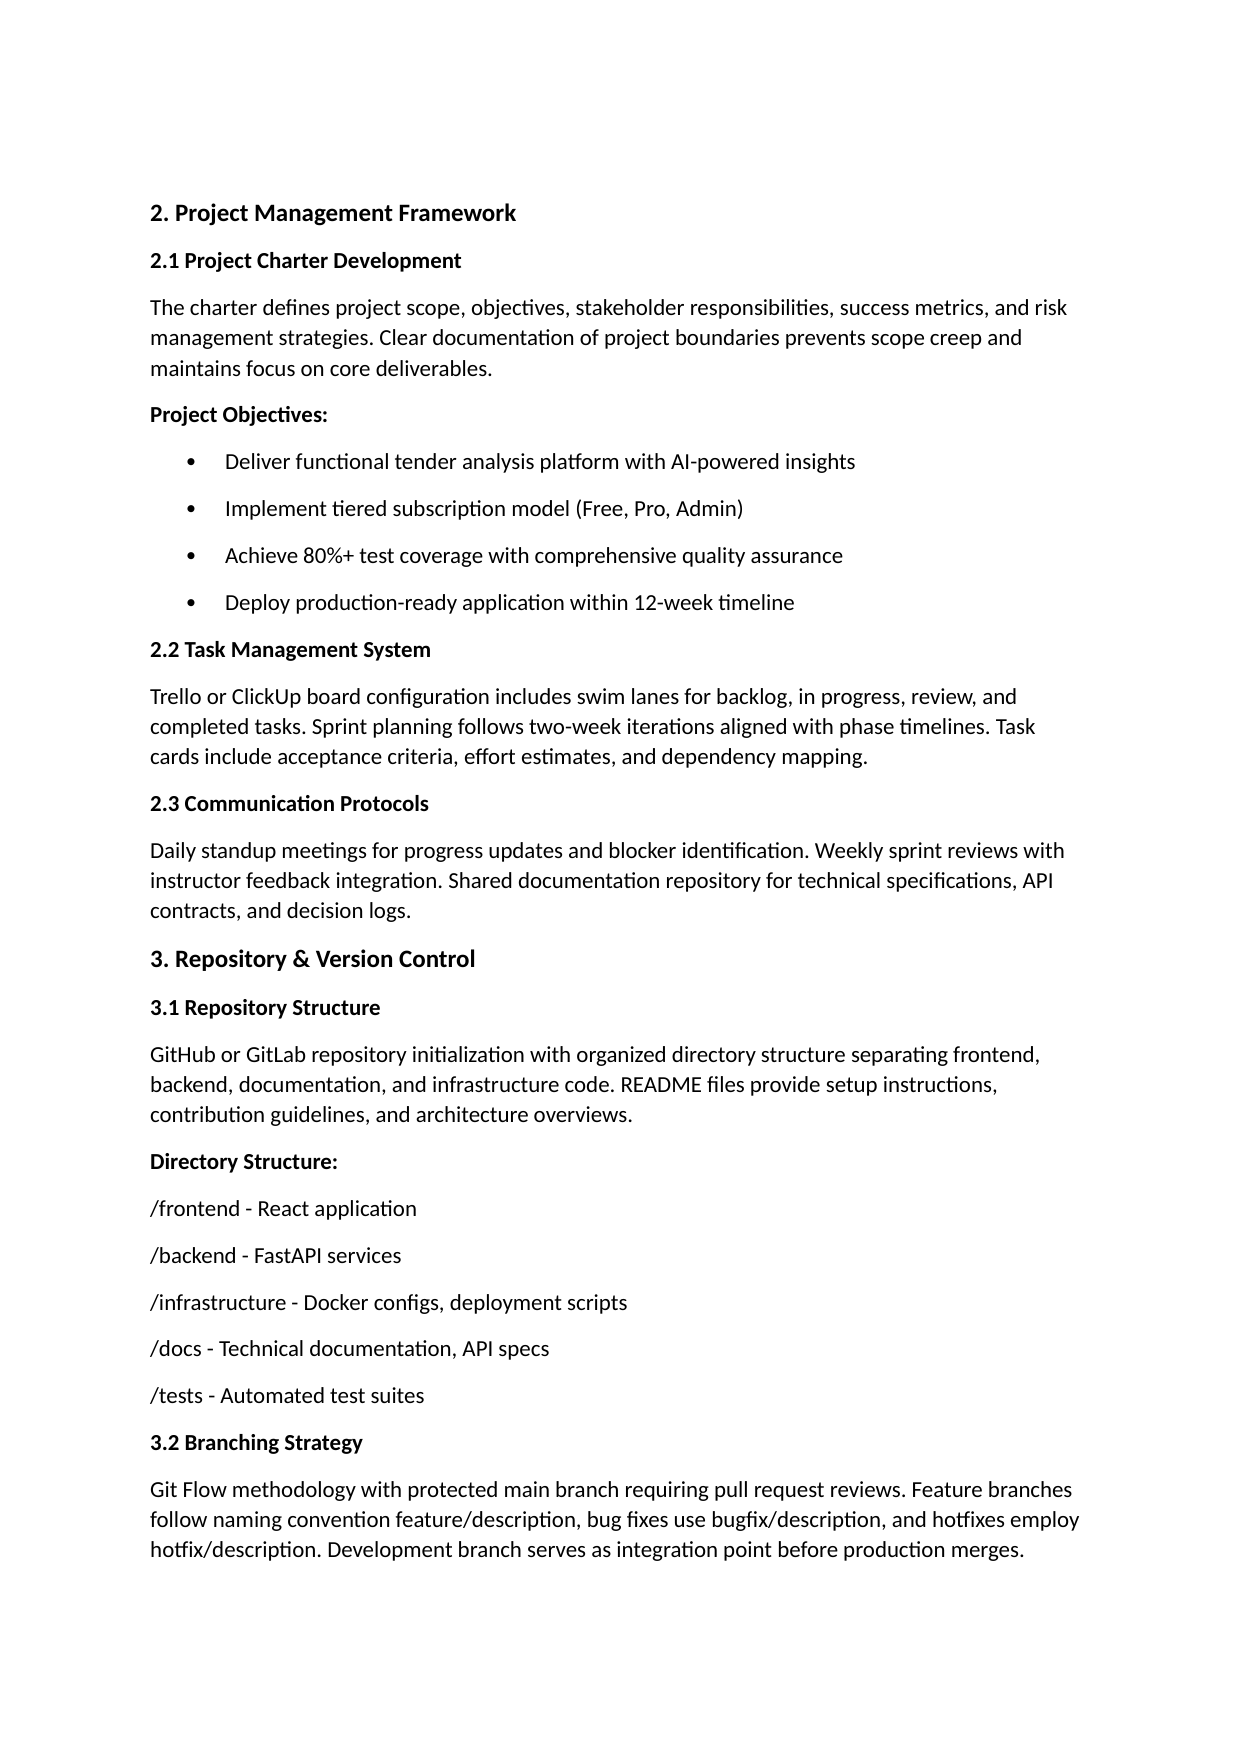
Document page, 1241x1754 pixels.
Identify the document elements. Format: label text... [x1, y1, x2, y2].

text 2.2 Task Management System [150, 635, 1090, 663]
text 2.3 Communication Protocols [150, 789, 1090, 817]
text The charter defines project scope, objectives, stakeholder responsibilities, success metrics, and risk management strategies. Clear documentation of project boundaries prevents scope creep and maintains focus on core deliverables. [150, 293, 1090, 382]
text 3. Repository & Version Control [150, 943, 1090, 974]
text Project Objectives: [150, 401, 1090, 429]
text /tests - Automated test suites [150, 1381, 1090, 1409]
text /docs - Technical documentation, API specs [150, 1334, 1090, 1363]
text Git Flow methodology with protected main branch requiring pull request reviews. Feature branches follow naming convention feature/description, bug fixes use bugfix/description, and hotfixes employ hotfix/description. Development branch serves as integration point before production merges. [150, 1475, 1090, 1564]
text GitHub or GitLab repository initialization with organized directory structure separating frontend, backend, documentation, and infrastructure code. README files provide setup instructions, contribution guidelines, and architecture overviews. [150, 1040, 1090, 1128]
text 2. Project Management Framework [150, 197, 1090, 227]
list Implement tiered subscription model (Free, Pro, Admin) [187, 494, 1090, 522]
text 2.1 Project Charter Development [150, 246, 1090, 274]
text Directory Structure: [150, 1147, 1090, 1175]
list Deploy production-ready application within 12-week timeline [187, 588, 1090, 616]
text /infrastructure - Docker configs, deployment scripts [150, 1288, 1090, 1316]
text 3.2 Branching Strategy [150, 1428, 1090, 1456]
text 3.1 Repository Structure [150, 993, 1090, 1021]
list Achieve 80%+ test coverage with comprehensive quality assurance [187, 541, 1090, 569]
text Trello or ClickUp board configuration includes swim lanes for backlog, in progress, review, and completed tasks. Sprint planning follows two-week iterations aligned with phase timelines. Task cards include acceptance criteria, effort estimates, and dependency mapping. [150, 682, 1090, 770]
text Daily standup meetings for progress updates and blocker identification. Weekly sprint reviews with instructor feedback integration. Shared documentation repository for technical specifications, API contracts, and decision logs. [150, 836, 1090, 924]
list Deliver functional tender analysis platform with AI-powered insights [187, 447, 1090, 476]
text /backend - FastAPI services [150, 1241, 1090, 1269]
text /frontend - React application [150, 1194, 1090, 1222]
